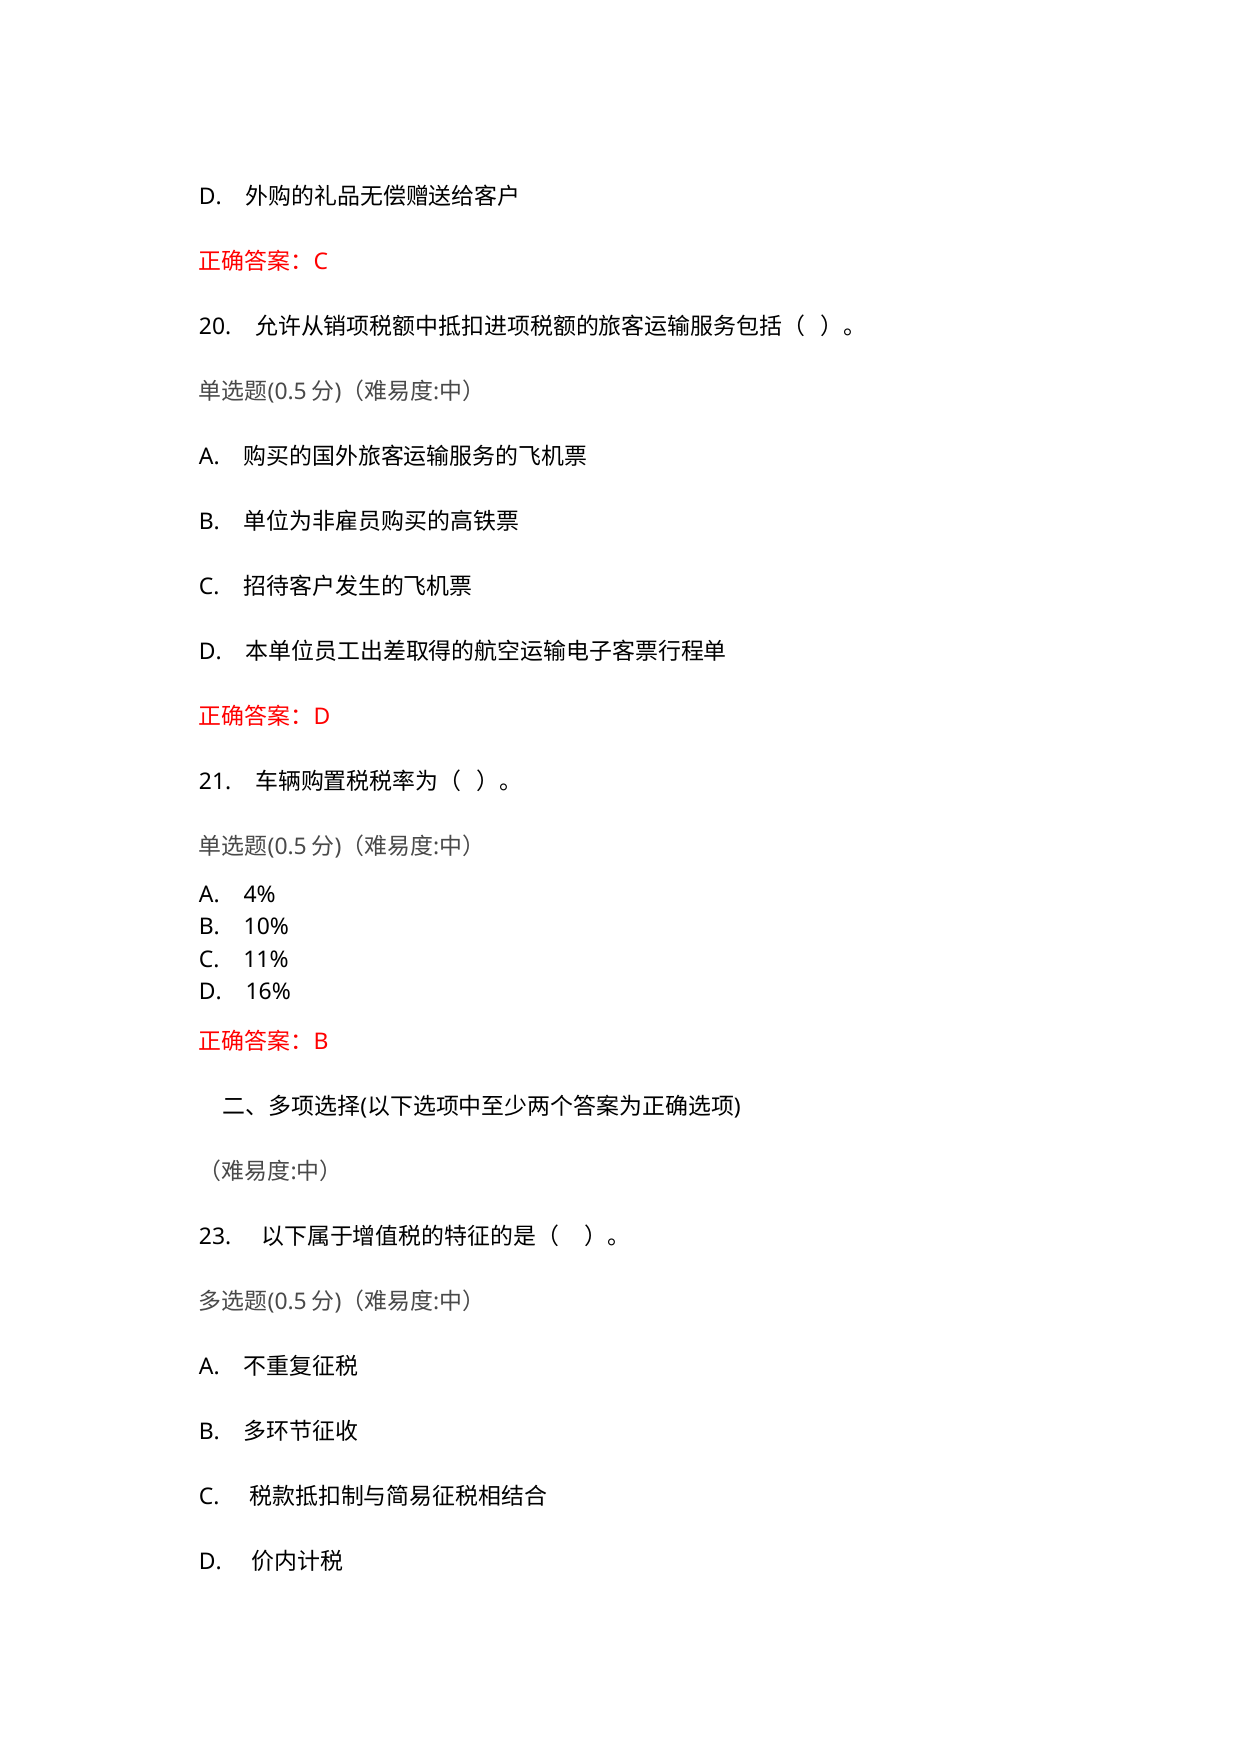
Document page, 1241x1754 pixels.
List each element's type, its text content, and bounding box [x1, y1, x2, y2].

table_cell A. 4% [188, 877, 1087, 909]
table_cell 20. 允许从销项税额中抵扣进项税额的旅客运输服务包括（ ）。 [188, 292, 1087, 357]
table_cell C. 招待客户发生的飞机票 [188, 552, 1087, 617]
table_cell 正确答案：C [188, 227, 1087, 292]
table_cell B. 单位为非雇员购买的高铁票 [188, 487, 1087, 552]
table_cell 正确答案：D [188, 682, 1087, 747]
table_cell D. 价内计税 [188, 1527, 1087, 1592]
table_cell 23. 以下属于增值税的特征的是（ ）。 [188, 1202, 1087, 1267]
table_cell D. 外购的礼品无偿赠送给客户 [188, 162, 1087, 227]
table_cell 正确答案：B [188, 1007, 1087, 1072]
table_cell （难易度:中） [188, 1137, 1087, 1202]
table_cell D. 本单位员工出差取得的航空运输电子客票行程单 [188, 617, 1087, 682]
table_cell C. 税款抵扣制与简易征税相结合 [188, 1462, 1087, 1527]
table_cell D. 16% [188, 975, 1087, 1007]
table_cell B. 10% [188, 910, 1087, 942]
table_cell 二、多项选择(以下选项中至少两个答案为正确选项) [188, 1072, 1087, 1137]
table_cell 单选题(0.5分)（难易度:中） [188, 357, 1087, 422]
table_cell C. 11% [188, 942, 1087, 974]
table_cell 多选题(0.5分)（难易度:中） [188, 1267, 1087, 1332]
table_cell 21. 车辆购置税税率为（ ）。 [188, 747, 1087, 812]
table_cell A. 不重复征税 [188, 1332, 1087, 1397]
table_cell 单选题(0.5分)（难易度:中） [188, 812, 1087, 877]
table_cell B. 多环节征收 [188, 1397, 1087, 1462]
table_cell A. 购买的国外旅客运输服务的飞机票 [188, 422, 1087, 487]
